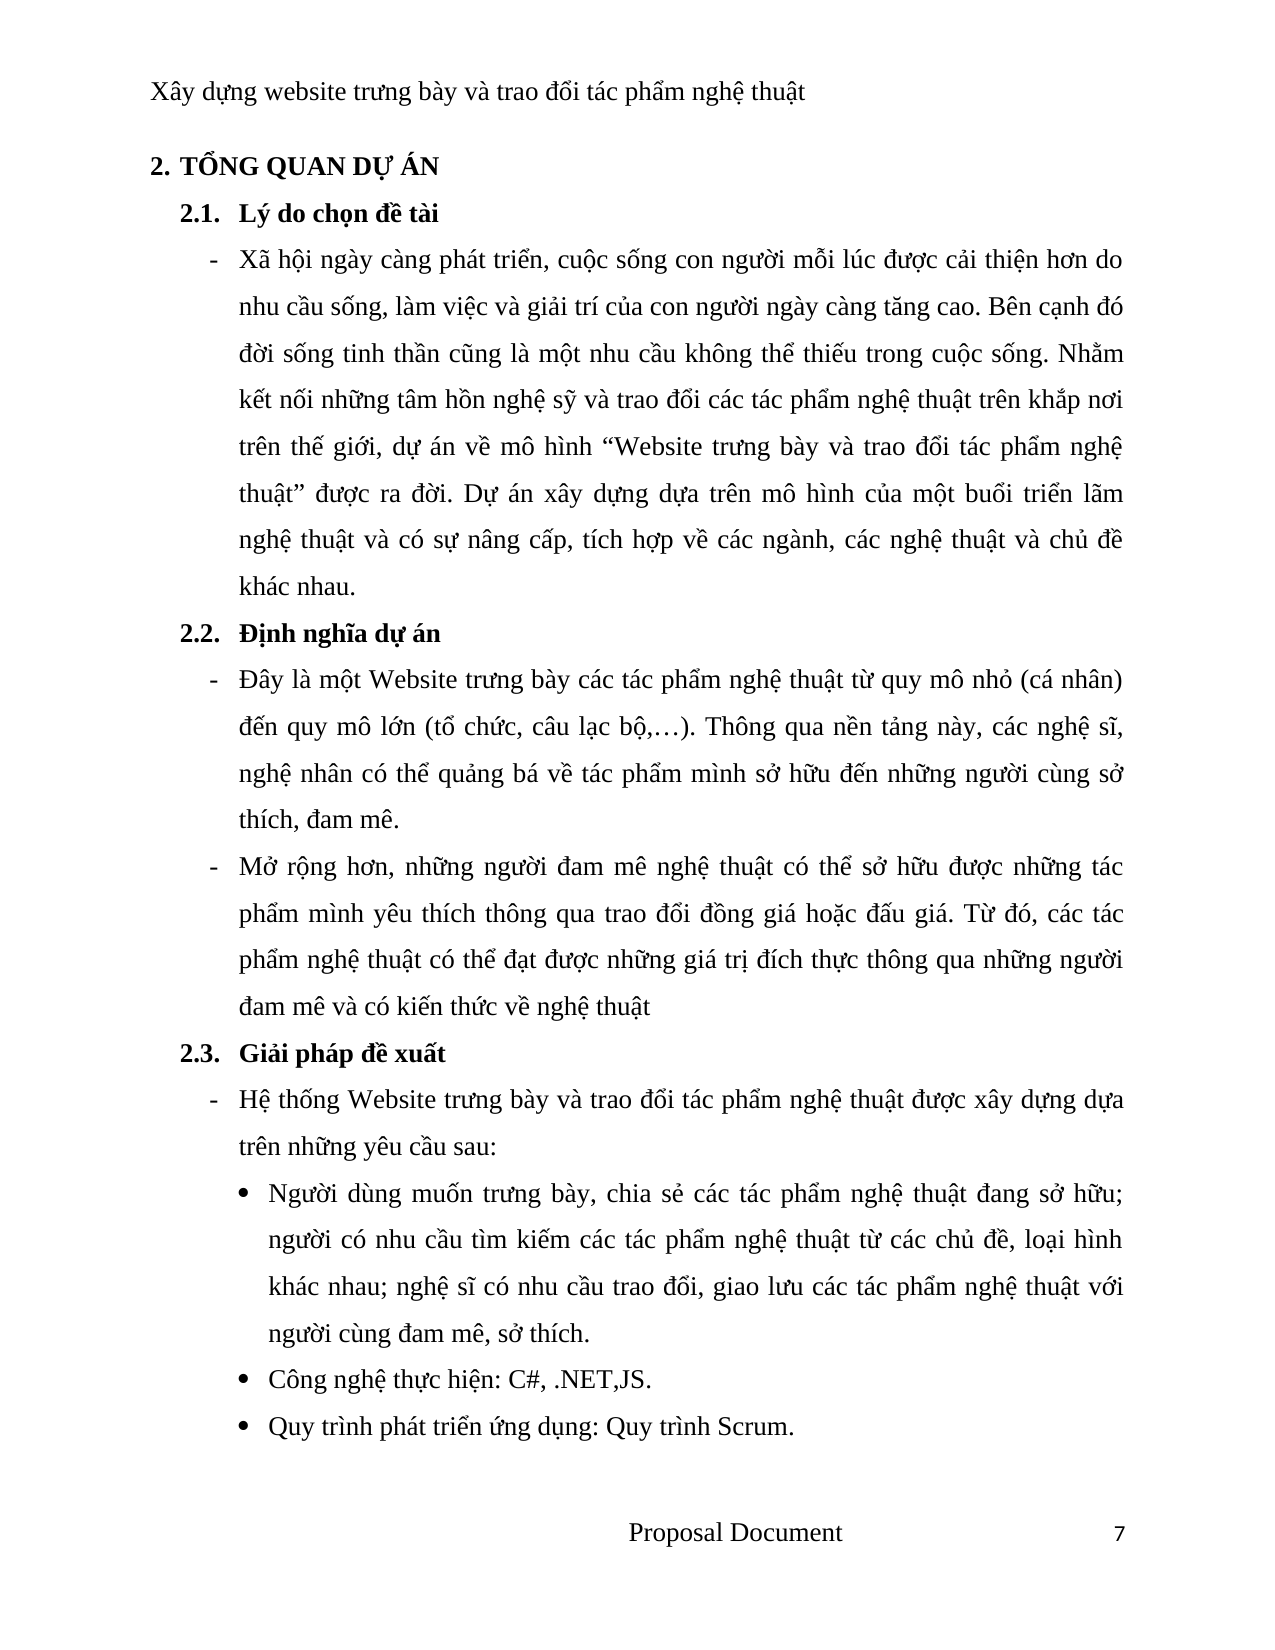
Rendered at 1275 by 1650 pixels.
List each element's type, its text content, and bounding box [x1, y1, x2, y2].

list Giải pháp đề xuất [179, 1037, 1125, 1068]
list Người dùng muốn trưng bày, chia sẻ các tác phẩm nghệ thuật đang sở hữu; người có nhu cầu tìm kiếm các tác phẩm nghệ thuật từ các chủ đề, loại hình khác nhau; nghệ sĩ có nhu cầu trao đổi, giao lưu các tác phẩm nghệ thuật với người cùng đam mê, sở thích. [239, 1177, 1125, 1348]
list Mở rộng hơn, những người đam mê nghệ thuật có thể sở hữu được những tác phẩm mình yêu thích thông qua trao đổi đồng giá hoặc đấu giá. Từ đó, các tác phẩm nghệ thuật có thể đạt được những giá trị đích thực thông qua những người đam mê và có kiến thức về nghệ thuật [209, 850, 1125, 1021]
list Hệ thống Website trưng bày và trao đổi tác phẩm nghệ thuật được xây dựng dựa trên những yêu cầu sau: [209, 1083, 1125, 1161]
list Lý do chọn đề tài [179, 197, 1125, 228]
list Quy trình phát triển ứng dụng: Quy trình Scrum. [239, 1410, 1125, 1442]
list TỔNG QUAN DỰ ÁN [150, 150, 1125, 181]
list Xã hội ngày càng phát triển, cuộc sống con người mỗi lúc được cải thiện hơn do nhu cầu sống, làm việc và giải trí của con người ngày càng tăng cao. Bên cạnh đó đời sống tinh thần cũng là một nhu cầu không thể thiếu trong cuộc sống. Nhằm kết nối những tâm hồn nghệ sỹ và trao đổi các tác phẩm nghệ thuật trên khắp nơi trên thế giới, dự án về mô hình “Website trưng bày và trao đổi tác phẩm nghệ thuật” được ra đời. Dự án xây dựng dựa trên mô hình của một buổi triển lãm nghệ thuật và có sự nâng cấp, tích hợp về các ngành, các nghệ thuật và chủ đề khác nhau. [209, 243, 1125, 601]
list Công nghệ thực hiện: C#, .NET,JS. [239, 1363, 1125, 1395]
list Định nghĩa dự án [179, 617, 1125, 648]
list Đây là một Website trưng bày các tác phẩm nghệ thuật từ quy mô nhỏ (cá nhân) đến quy mô lớn (tổ chức, câu lạc bộ,…). Thông qua nền tảng này, các nghệ sĩ, nghệ nhân có thể quảng bá về tác phẩm mình sở hữu đến những người cùng sở thích, đam mê. [209, 663, 1125, 834]
